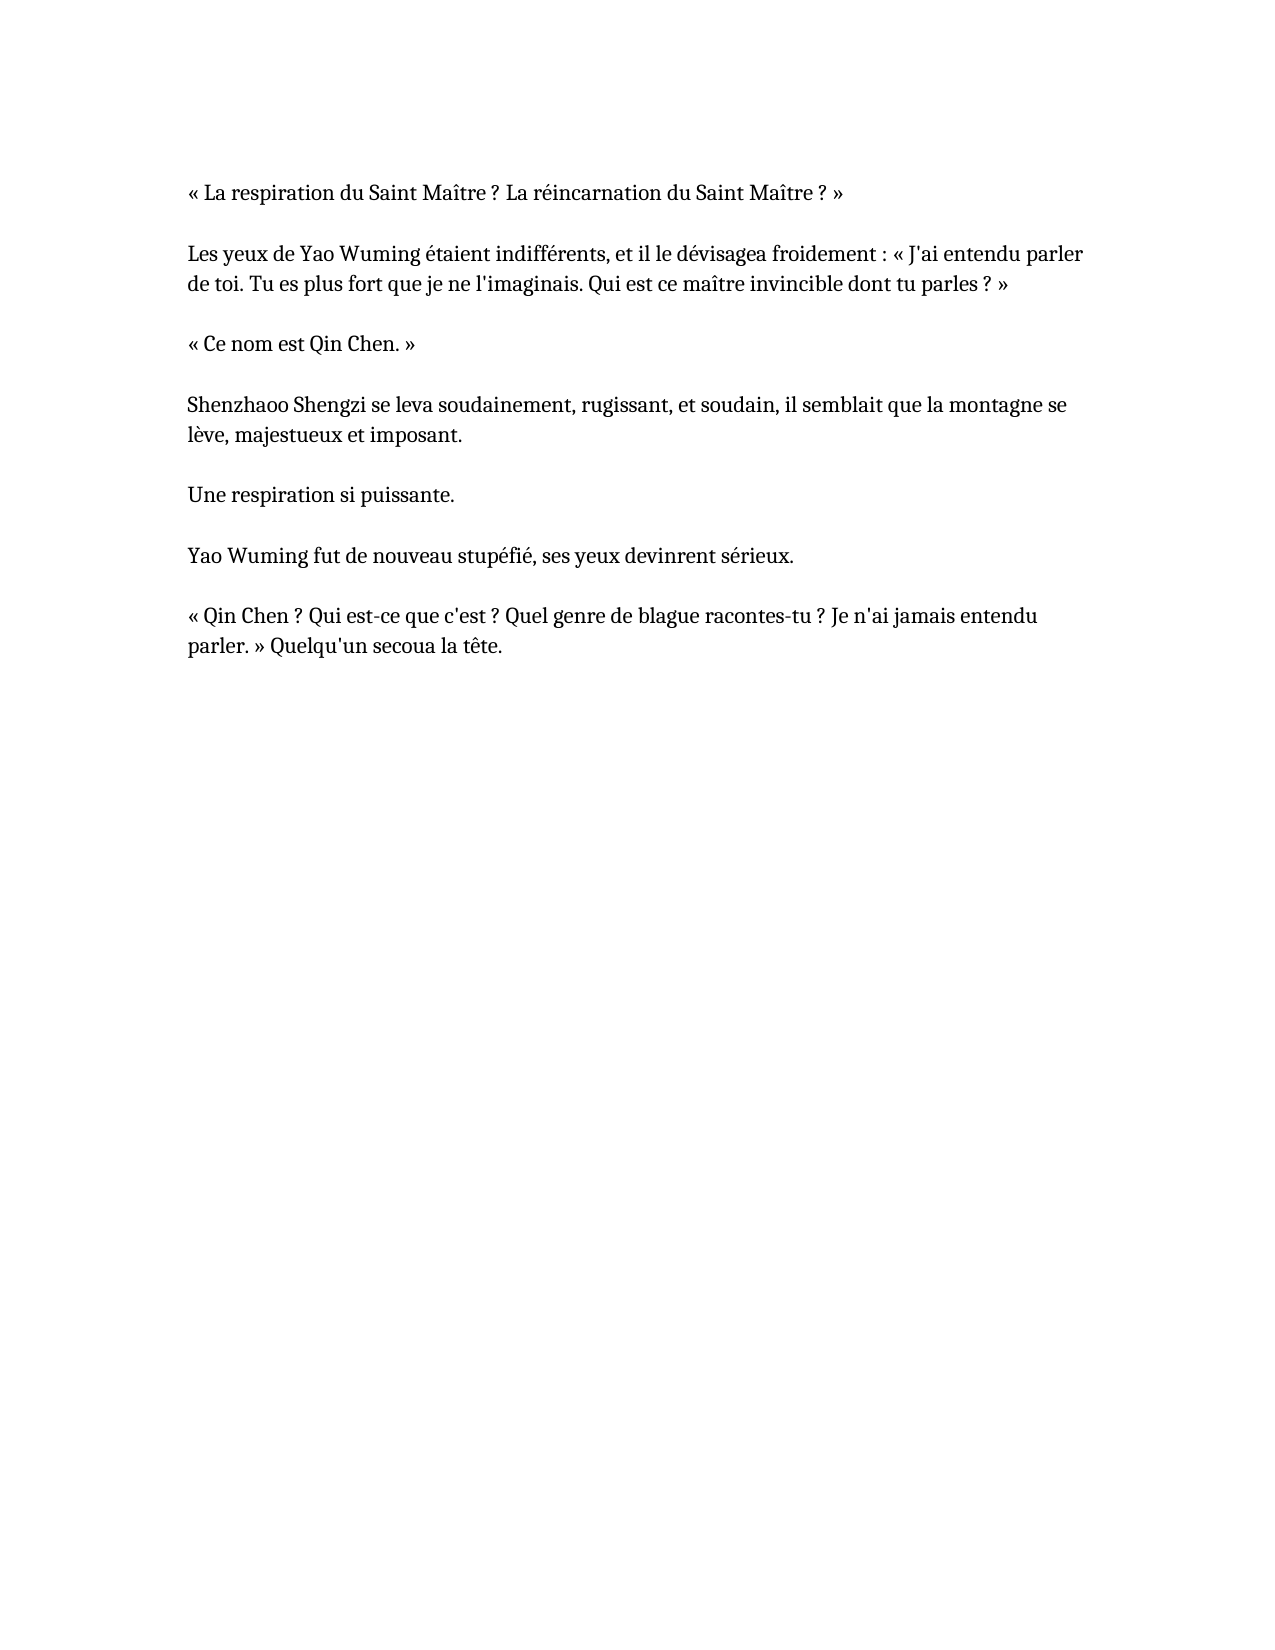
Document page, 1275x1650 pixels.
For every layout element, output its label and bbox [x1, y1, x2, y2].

text [187, 150, 1087, 660]
